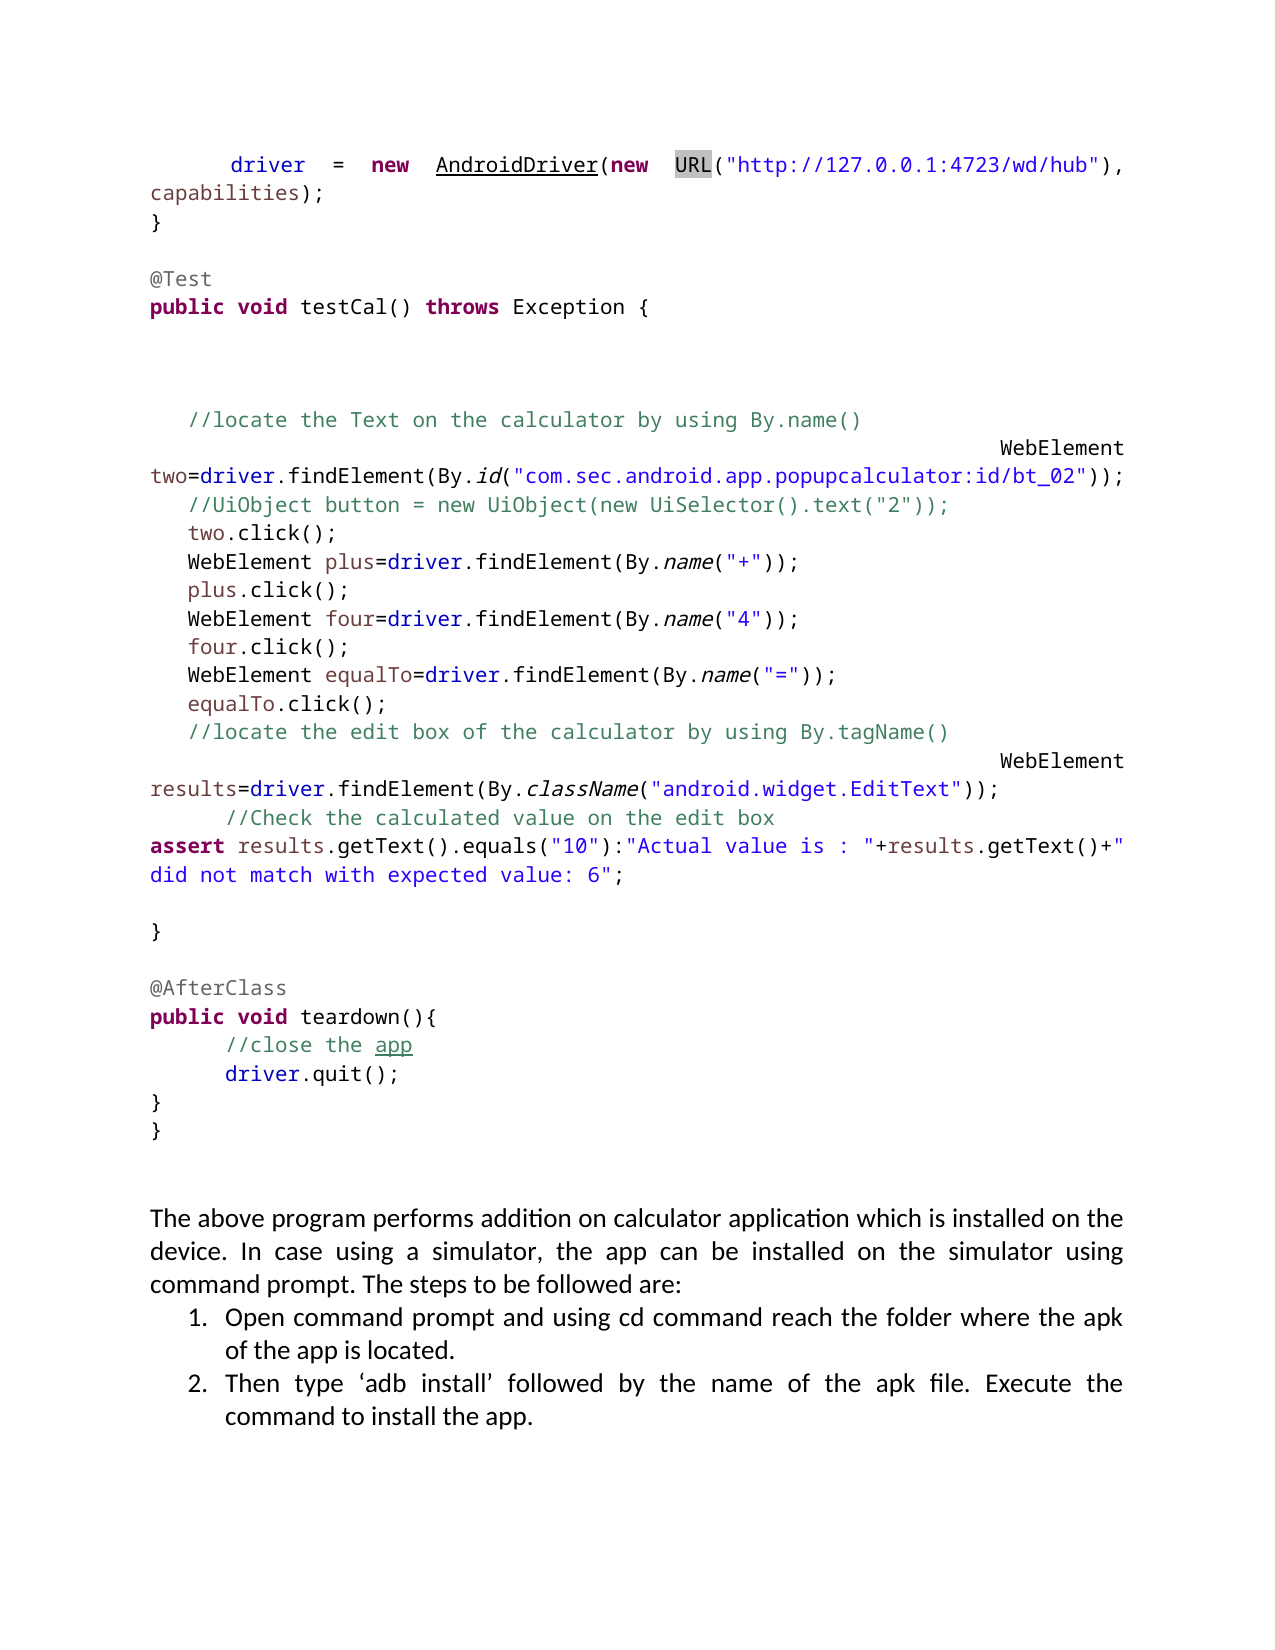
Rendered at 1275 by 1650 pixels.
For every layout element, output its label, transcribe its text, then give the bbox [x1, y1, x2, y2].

text driver = new AndroidDriver(new URL("http://127.0.0.1:4723/wd/hub"), capabilities); [150, 150, 1125, 207]
text } [150, 1087, 1125, 1116]
text @AfterClass [150, 973, 1125, 1002]
text //Check the calculated value on the edit box [150, 803, 1125, 831]
list Then type ‘adb install’ followed by the name of the apk file. Execute the command to install the app. [187, 1366, 1125, 1432]
text WebElement results=driver.findElement(By.className("android.widget.EditText")); [150, 746, 1125, 803]
text //close the app [150, 1030, 1125, 1059]
text //locate the Text on the calculator by using By.name() [150, 405, 1125, 433]
text WebElement plus=driver.findElement(By.name("+")); [150, 547, 1125, 575]
list Open command prompt and using cd command reach the folder where the apk of the app is located. [187, 1300, 1125, 1366]
text } [150, 207, 1125, 235]
text } [150, 1116, 1125, 1144]
text plus.click(); [150, 575, 1125, 604]
text WebElement four=driver.findElement(By.name("4")); [150, 604, 1125, 632]
text @Test [150, 264, 1125, 292]
text assert results.getText().equals("10"):"Actual value is : "+results.getText()+" did not match with expected value: 6"; [150, 831, 1125, 888]
text two.click(); [150, 518, 1125, 547]
text public void testCal() throws Exception { [150, 292, 1125, 321]
text public void teardown(){ [150, 1002, 1125, 1030]
text WebElement equalTo=driver.findElement(By.name("=")); [150, 661, 1125, 689]
text } [150, 917, 1125, 945]
text driver.quit(); [150, 1059, 1125, 1087]
text four.click(); [150, 632, 1125, 661]
text WebElement two=driver.findElement(By.id("com.sec.android.app.popupcalculator:id/bt_02")); [150, 433, 1125, 490]
text The above program performs addition on calculator application which is installed on the device. In case using a simulator, the app can be installed on the simulator using command prompt. The steps to be followed are: [150, 1201, 1125, 1300]
text equalTo.click(); [150, 689, 1125, 717]
text //locate the edit box of the calculator by using By.tagName() [150, 717, 1125, 746]
text //UiObject button = new UiObject(new UiSelector().text("2")); [150, 490, 1125, 518]
